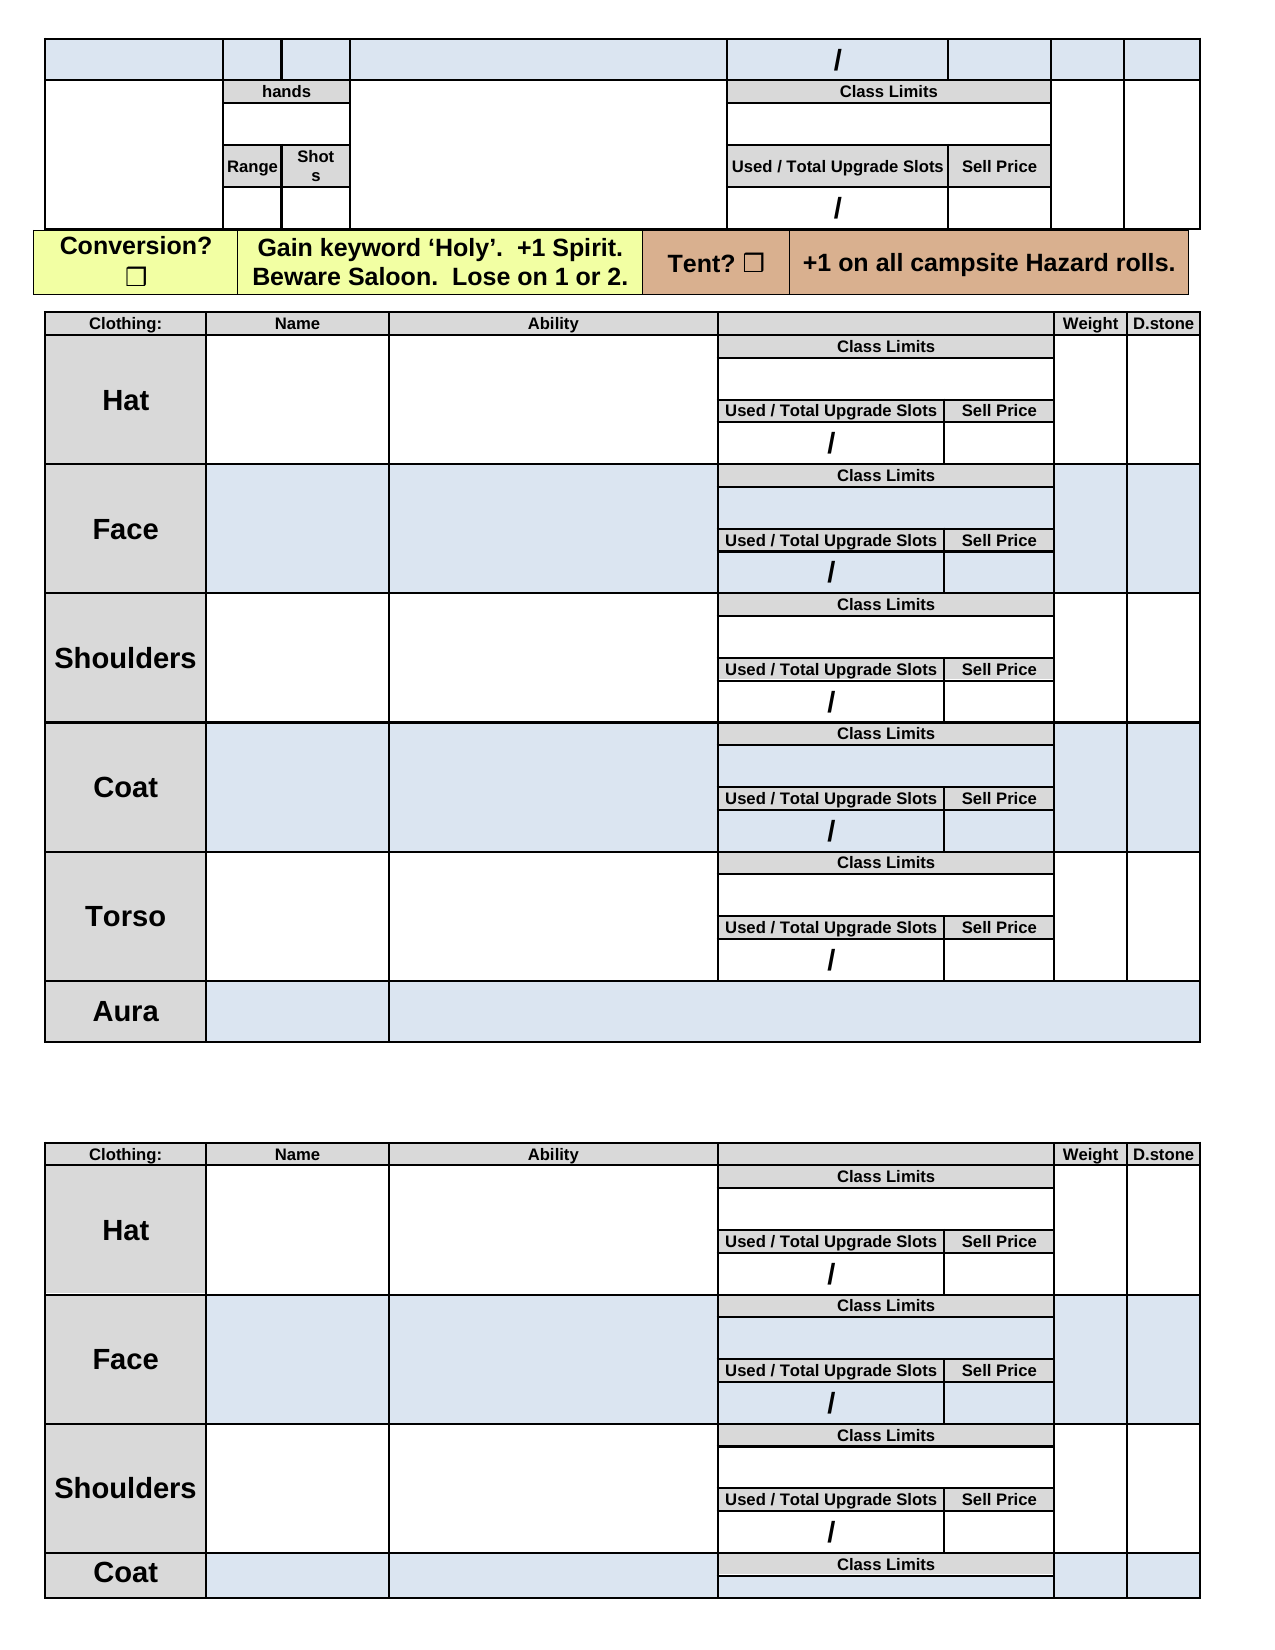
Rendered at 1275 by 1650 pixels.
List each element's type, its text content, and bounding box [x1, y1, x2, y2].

table_cell [945, 811, 1053, 851]
table_cell Class Limits [719, 1425, 1053, 1445]
table_cell Sell Price [945, 1231, 1053, 1252]
table_cell [1055, 1296, 1126, 1423]
table_cell [1052, 81, 1123, 228]
table_cell [1128, 724, 1199, 851]
table_cell [1055, 336, 1126, 463]
table_cell / [728, 40, 947, 79]
table_cell [719, 359, 1053, 398]
table_cell Used / Total Upgrade Slots [719, 659, 943, 679]
table_cell [390, 1166, 717, 1293]
table_cell [719, 488, 1053, 528]
table_cell [1055, 594, 1126, 721]
table_cell / [719, 423, 943, 463]
table_cell Used / Total Upgrade Slots [719, 1489, 943, 1510]
table_header Tent? ❒ [643, 231, 789, 294]
table_cell [390, 1296, 717, 1423]
table_header [719, 313, 1053, 334]
table_cell Coat [46, 724, 205, 851]
table_cell [1125, 81, 1199, 228]
table_cell [207, 465, 388, 592]
table_cell [1055, 465, 1126, 592]
table_header Weight [1055, 313, 1126, 334]
table_cell Sell Price [945, 1360, 1053, 1381]
table_cell / [728, 188, 947, 228]
table_cell Class Limits [719, 1554, 1053, 1574]
table_cell [945, 1254, 1053, 1293]
table_cell [719, 1448, 1053, 1487]
table_header Conversion? ❒ [34, 231, 237, 294]
table_cell Used / Total Upgrade Slots [719, 1360, 943, 1381]
table_cell Hat [46, 1166, 205, 1293]
table_cell [207, 1296, 388, 1423]
table_cell Face [46, 465, 205, 592]
table_cell Sell Price [945, 917, 1053, 938]
table_cell [390, 982, 1199, 1041]
table_cell [1128, 1554, 1199, 1597]
table_cell [390, 1425, 717, 1552]
table_cell Sell Price [945, 1489, 1053, 1510]
table_header Name [207, 1144, 388, 1164]
table_cell Class Limits [728, 81, 1050, 102]
table_cell [207, 1166, 388, 1293]
table_header D.stone [1128, 1144, 1199, 1164]
table_header Clothing: [46, 1144, 205, 1164]
table_cell [719, 746, 1053, 786]
table_cell [945, 1512, 1053, 1552]
table_header [719, 1144, 1053, 1164]
table_cell / [719, 553, 943, 592]
table_cell [1128, 853, 1199, 980]
table_cell Used / Total Upgrade Slots [719, 530, 943, 550]
table_cell / [719, 811, 943, 851]
table_cell Shots [283, 146, 349, 186]
table_cell / [719, 940, 943, 980]
table_cell Class Limits [719, 724, 1053, 744]
table_cell Class Limits [719, 853, 1053, 873]
table_header +1 on all campsite Hazard rolls. [790, 231, 1188, 294]
table_cell [1128, 1296, 1199, 1423]
table_cell [945, 553, 1053, 592]
table_cell Sell Price [949, 146, 1050, 186]
table_cell Class Limits [719, 1296, 1053, 1316]
table_cell Class Limits [719, 594, 1053, 615]
table_header Ability [390, 1144, 717, 1164]
table_cell [719, 617, 1053, 657]
table_cell [719, 1577, 1053, 1597]
table_cell [1055, 1166, 1126, 1293]
table_cell [1128, 1425, 1199, 1552]
table_cell Used / Total Upgrade Slots [719, 401, 943, 421]
table_cell Range [224, 146, 280, 186]
table_cell Sell Price [945, 530, 1053, 550]
table_cell [1128, 594, 1199, 721]
table_cell [390, 724, 717, 851]
table_cell [728, 104, 1050, 144]
table_cell hands [224, 81, 349, 102]
table_cell [207, 853, 388, 980]
table_header Name [207, 313, 388, 334]
table_cell [1055, 1425, 1126, 1552]
table_cell [207, 594, 388, 721]
table_cell Shoulders [46, 594, 205, 721]
table_cell [207, 1554, 388, 1597]
table_cell [351, 81, 726, 228]
table_cell [224, 104, 349, 144]
table_cell [1128, 1166, 1199, 1293]
table_cell Used / Total Upgrade Slots [719, 1231, 943, 1252]
table_cell [207, 724, 388, 851]
table_cell Used / Total Upgrade Slots [719, 788, 943, 809]
table_header D.stone [1128, 313, 1199, 334]
table_cell [719, 875, 1053, 915]
table_cell [46, 81, 222, 228]
table_cell [719, 1189, 1053, 1229]
table_cell [1128, 336, 1199, 463]
table_cell [390, 1554, 717, 1597]
table_cell Torso [46, 853, 205, 980]
table_cell [719, 1318, 1053, 1358]
table_cell [945, 1383, 1053, 1423]
table_cell / [719, 1512, 943, 1552]
table_cell [945, 423, 1053, 463]
table_header Ability [390, 313, 717, 334]
table_cell [390, 594, 717, 721]
table_cell [390, 336, 717, 463]
table_cell [283, 40, 349, 79]
table_cell [224, 40, 280, 79]
table_cell Sell Price [945, 659, 1053, 679]
table_cell Face [46, 1296, 205, 1423]
table_cell Sell Price [945, 401, 1053, 421]
table_cell / [719, 1254, 943, 1293]
table_cell [390, 465, 717, 592]
table_cell [1055, 853, 1126, 980]
table_cell Shoulders [46, 1425, 205, 1552]
table_cell Coat [46, 1554, 205, 1597]
table_cell [207, 336, 388, 463]
table_cell [949, 40, 1050, 79]
table_cell Aura [46, 982, 205, 1041]
table_cell [283, 188, 349, 228]
table_cell [945, 682, 1053, 721]
table_cell [207, 1425, 388, 1552]
table_cell Sell Price [945, 788, 1053, 809]
table_cell Used / Total Upgrade Slots [719, 917, 943, 938]
table_header Clothing: [46, 313, 205, 334]
table_cell Hat [46, 336, 205, 463]
table_cell [945, 940, 1053, 980]
table_cell [224, 188, 280, 228]
table_cell Class Limits [719, 1166, 1053, 1187]
table_cell Class Limits [719, 336, 1053, 357]
table_cell [1128, 465, 1199, 592]
table_header Gain keyword ‘Holy’. +1 Spirit. Beware Saloon. Lose on 1 or 2. [238, 231, 642, 294]
table_cell [949, 188, 1050, 228]
table_cell Class Limits [719, 465, 1053, 486]
table_cell [207, 982, 388, 1041]
table_cell [1055, 724, 1126, 851]
table_header Weight [1055, 1144, 1126, 1164]
table_cell [1055, 1554, 1126, 1597]
table_cell / [719, 682, 943, 721]
table_cell Used / Total Upgrade Slots [728, 146, 947, 186]
table_cell [390, 853, 717, 980]
table_cell / [719, 1383, 943, 1423]
